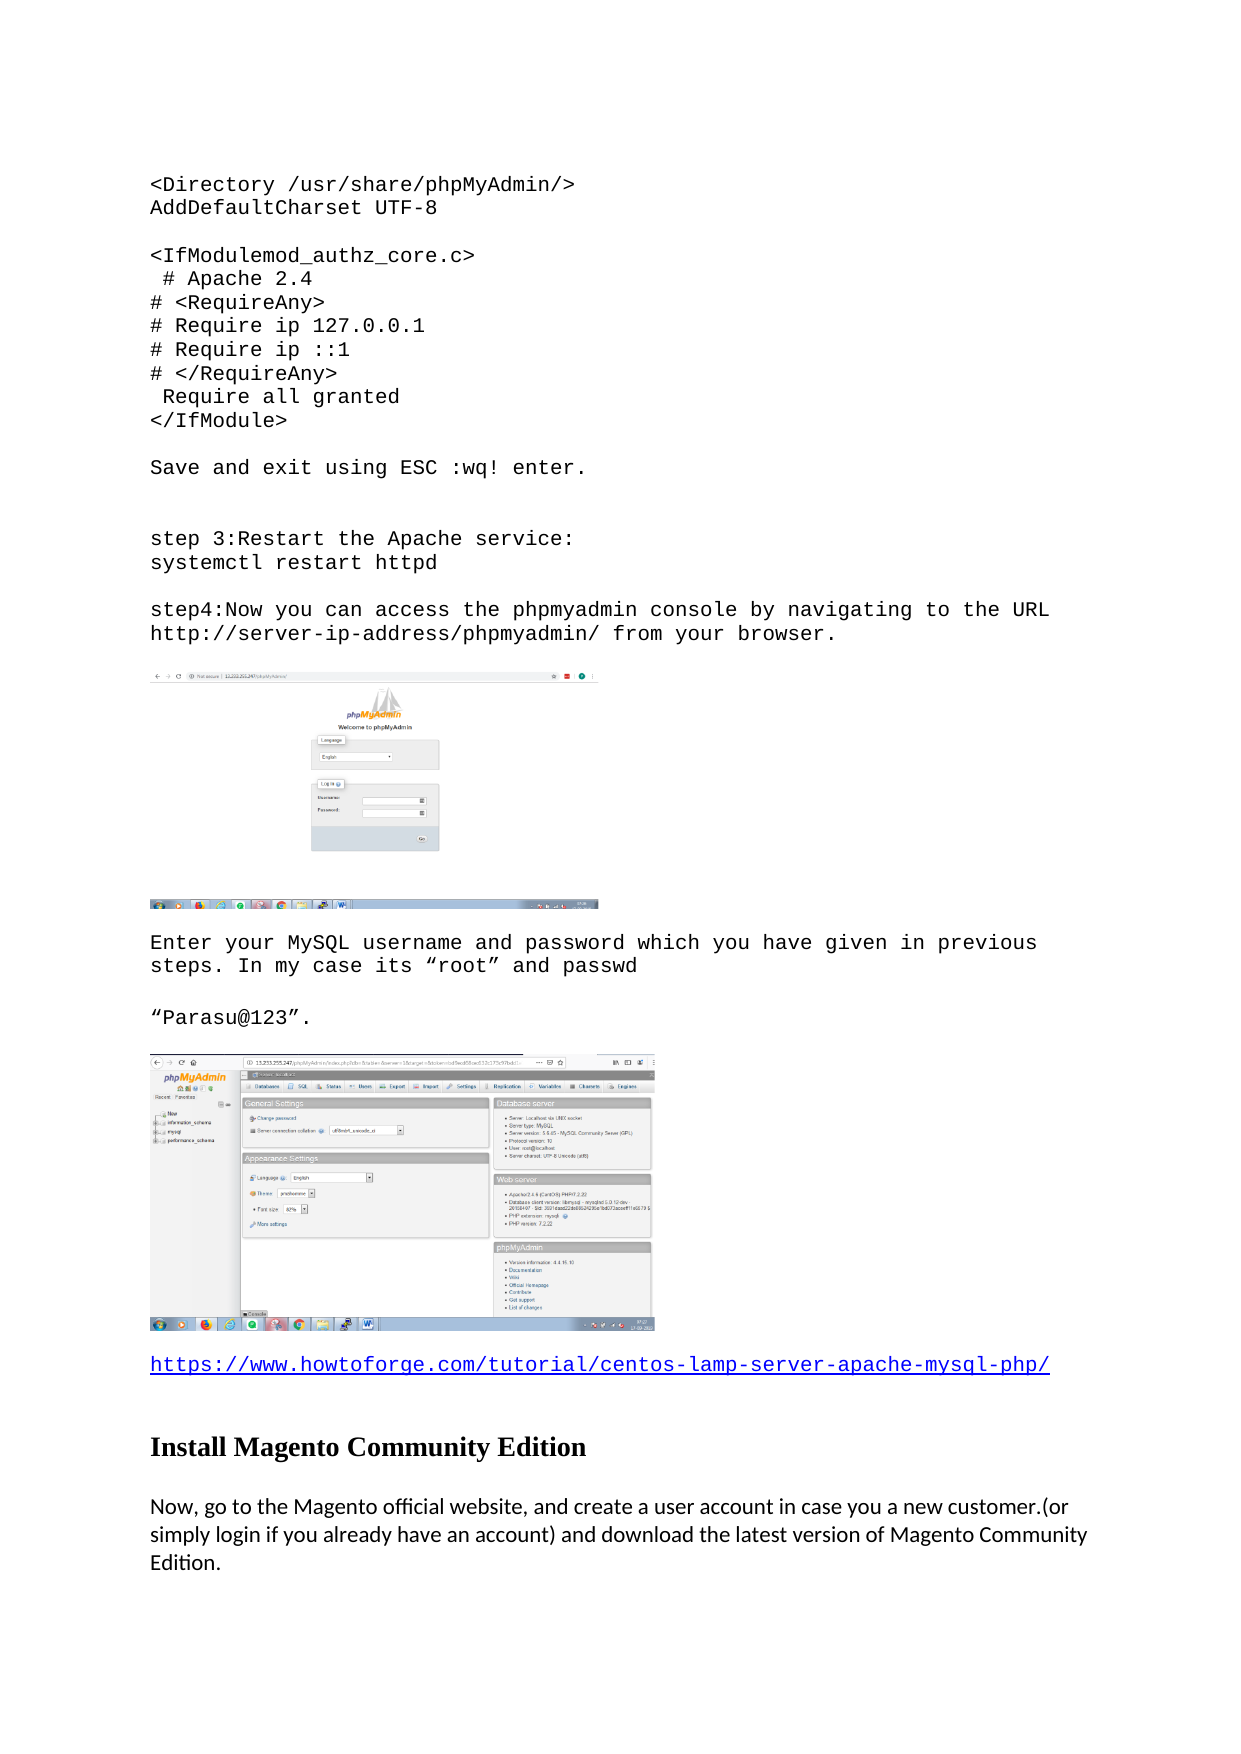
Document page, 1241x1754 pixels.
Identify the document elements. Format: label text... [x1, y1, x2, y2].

text Now, go to the Magento official website, and create a user account in case you a new customer.(or simply login if you already have an account) and download the latest version of Magento Community Edition. [150, 1492, 1090, 1576]
text https://www.howtoforge.com/tutorial/centos-lamp-server-apache-mysql-php/ [150, 1354, 1090, 1377]
text <Directory /usr/share/phpMyAdmin/> AddDefaultCharset UTF-8 <IfModulemod_authz_core.c> # Apache 2.4 # <RequireAny> # Require ip 127.0.0.1 # Require ip ::1 # </RequireAny> Require all granted </IfModule> [150, 174, 1090, 434]
text Install Magento Community Edition [150, 1430, 1090, 1463]
text systemctl restart httpd [150, 552, 1090, 576]
text step 3:Restart the Apache service: [150, 528, 1090, 552]
text http://server-ip-address/phpmyadmin/ from your browser. [150, 623, 1090, 647]
picture [150, 670, 599, 909]
text “Parasu@123”. [150, 1007, 1090, 1031]
text step4:Now you can access the phpmyadmin console by navigating to the URL [150, 599, 1090, 623]
text Enter your MySQL username and password which you have given in previous steps. In my case its “root” and passwd [150, 932, 1090, 1007]
picture [150, 1054, 655, 1331]
text Save and exit using ESC :wq! enter. [150, 457, 1090, 481]
